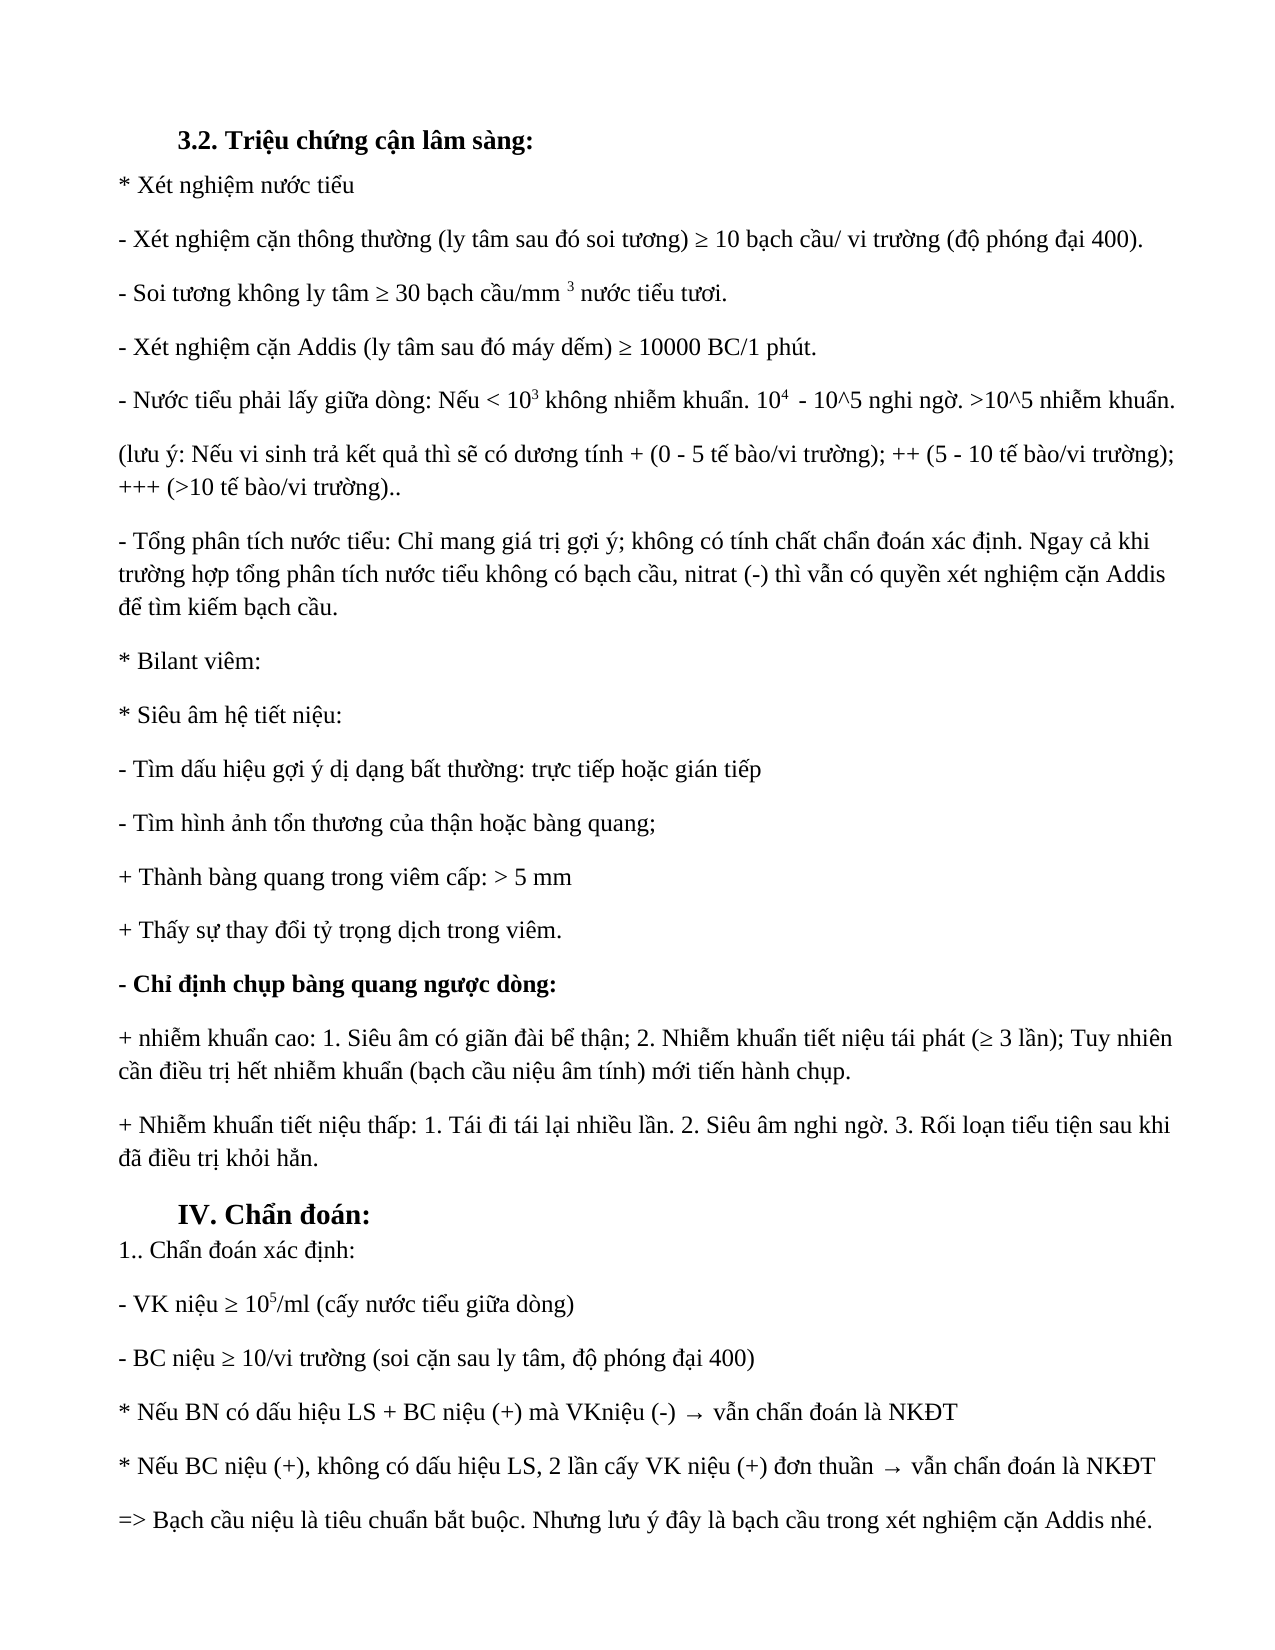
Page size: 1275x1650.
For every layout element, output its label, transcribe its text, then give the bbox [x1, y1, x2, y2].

text - VK niệu ≥ 105/ml (cấy nước tiểu giữa dòng) [118, 1289, 1186, 1318]
text 1.. Chẩn đoán xác định: [118, 1236, 1186, 1264]
text * Nếu BN có dấu hiệu LS + BC niệu (+) mà VKniệu (-) → vẫn chẩn đoán là NKĐT [118, 1397, 1186, 1426]
text => Bạch cầu niệu là tiêu chuẩn bắt buộc. Nhưng lưu ý đây là bạch cầu trong xét nghiệm cặn Addis nhé. [118, 1505, 1186, 1533]
text - Chỉ định chụp bàng quang ngược dòng: [118, 969, 1186, 998]
text - Nước tiểu phải lấy giữa dòng: Nếu < 103 không nhiễm khuẩn. 104 - 10^5 nghi ngờ. >10^5 nhiễm khuẩn. [118, 386, 1186, 414]
subtitle IV. Chẩn đoán: [177, 1197, 1186, 1231]
text + Thành bàng quang trong viêm cấp: > 5 mm [118, 862, 1186, 890]
text - Xét nghiệm cặn Addis (ly tâm sau đó máy dếm) ≥ 10000 BC/1 phút. [118, 332, 1186, 361]
text + nhiễm khuẩn cao: 1. Siêu âm có giãn đài bể thận; 2. Nhiễm khuẩn tiết niệu tái phát (≥ 3 lần); Tuy nhiên cần điều trị hết nhiễm khuẩn (bạch cầu niệu âm tính) mới tiến hành chụp. [118, 1023, 1186, 1085]
subtitle 3.2. Triệu chứng cận lâm sàng: [118, 118, 1186, 158]
text + Thấy sự thay đổi tỷ trọng dịch trong viêm. [118, 916, 1186, 944]
text - Xét nghiệm cặn thông thường (ly tâm sau đó soi tương) ≥ 10 bạch cầu/ vi trường (độ phóng đại 400). [118, 224, 1186, 253]
text * Xét nghiệm nước tiểu [118, 170, 1186, 199]
text * Bilant viêm: [118, 646, 1186, 675]
text * Siêu âm hệ tiết niệu: [118, 700, 1186, 729]
text - Tìm dấu hiệu gợi ý dị dạng bất thường: trực tiếp hoặc gián tiếp [118, 754, 1186, 783]
text - Soi tương không ly tâm ≥ 30 bạch cầu/mm 3 nước tiểu tươi. [118, 278, 1186, 307]
text * Nếu BC niệu (+), không có dấu hiệu LS, 2 lần cấy VK niệu (+) đơn thuần → vẫn chẩn đoán là NKĐT [118, 1451, 1186, 1480]
text - Tổng phân tích nước tiểu: Chỉ mang giá trị gợi ý; không có tính chất chẩn đoán xác định. Ngay cả khi trường hợp tổng phân tích nước tiểu không có bạch cầu, nitrat (-) thì vẫn có quyền xét nghiệm cặn Addis để tìm kiếm bạch cầu. [118, 526, 1186, 621]
text - Tìm hình ảnh tổn thương của thận hoặc bàng quang; [118, 808, 1186, 837]
text (lưu ý: Nếu vi sinh trả kết quả thì sẽ có dương tính + (0 - 5 tế bào/vi trường); ++ (5 - 10 tế bào/vi trường); +++ (>10 tế bào/vi trường).. [118, 439, 1186, 501]
text - BC niệu ≥ 10/vi trường (soi cặn sau ly tâm, độ phóng đại 400) [118, 1343, 1186, 1372]
text + Nhiễm khuẩn tiết niệu thấp: 1. Tái đi tái lại nhiều lần. 2. Siêu âm nghi ngờ. 3. Rối loạn tiểu tiện sau khi đã điều trị khỏi hẳn. [118, 1110, 1186, 1172]
